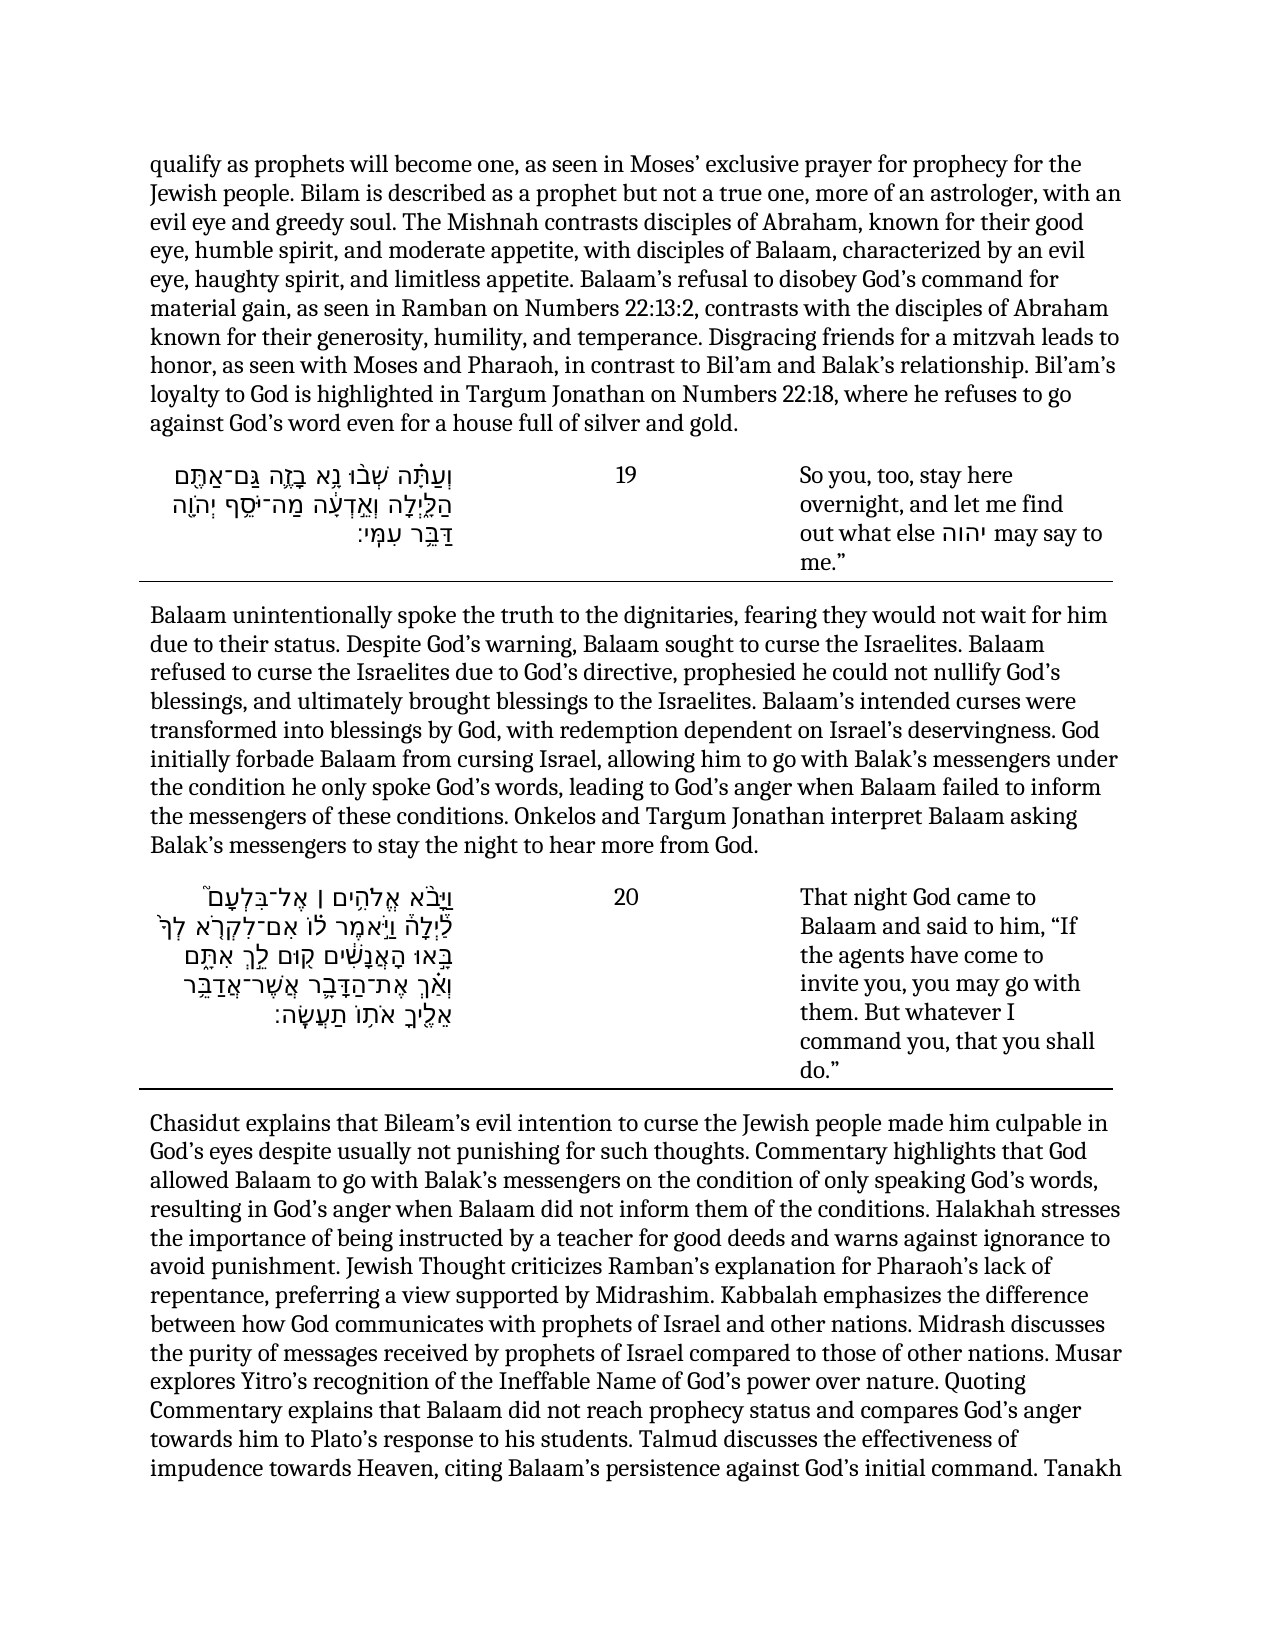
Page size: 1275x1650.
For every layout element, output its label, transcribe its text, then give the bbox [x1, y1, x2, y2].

table_header 20 [464, 879, 788, 1088]
table_header וַיָּבֹ֨א אֱלֹהִ֥ים ׀ אֶל־בִּלְעָם֮ לַ֒יְלָה֒ וַיֹּ֣אמֶר ל֗וֹ אִם־לִקְרֹ֤א לְךָ֙ בָּ֣אוּ הָאֲנָשִׁ֔ים ק֖וּם לֵ֣ךְ אִתָּ֑ם וְאַ֗ךְ אֶת־הַדָּבָ֛ר אֲשֶׁר־אֲדַבֵּ֥ר אֵלֶ֖יךָ אֹת֥וֹ תַעֲשֶֽׂה׃ [139, 879, 463, 1088]
table_header That night God came to Balaam and said to him, “If the agents have come to invite you, you may go with them. But whatever I command you, that you shall do.” [789, 879, 1113, 1088]
text Balaam unintentionally spoke the truth to the dignitaries, fearing they would not wait for him due to their status. Despite God’s warning, Balaam sought to curse the Israelites. Balaam refused to curse the Israelites due to God’s directive, prophesied he could not nullify God’s blessings, and ultimately brought blessings to the Israelites. Balaam’s intended curses were transformed into blessings by God, with redemption dependent on Israel’s deservingness. God initially forbade Balaam from cursing Israel, allowing him to go with Balak’s messengers under the condition he only spoke God’s words, leading to God’s anger when Balaam failed to inform the messengers of these conditions. Onkelos and Targum Jonathan interpret Balaam asking Balak’s messengers to stay the night to hear more from God. [150, 601, 1125, 859]
table_header וְעַתָּ֗ה שְׁב֨וּ נָ֥א בָזֶ֛ה גַּם־אַתֶּ֖ם הַלָּ֑יְלָה וְאֵ֣דְעָ֔ה מַה־יֹּסֵ֥ף יְהֹוָ֖ה דַּבֵּ֥ר עִמִּֽי׃ [139, 457, 463, 581]
table_header So you, too, stay here overnight, and let me find out what else יהוה may say to me.” [789, 457, 1113, 581]
table_header 19 [464, 457, 788, 581]
